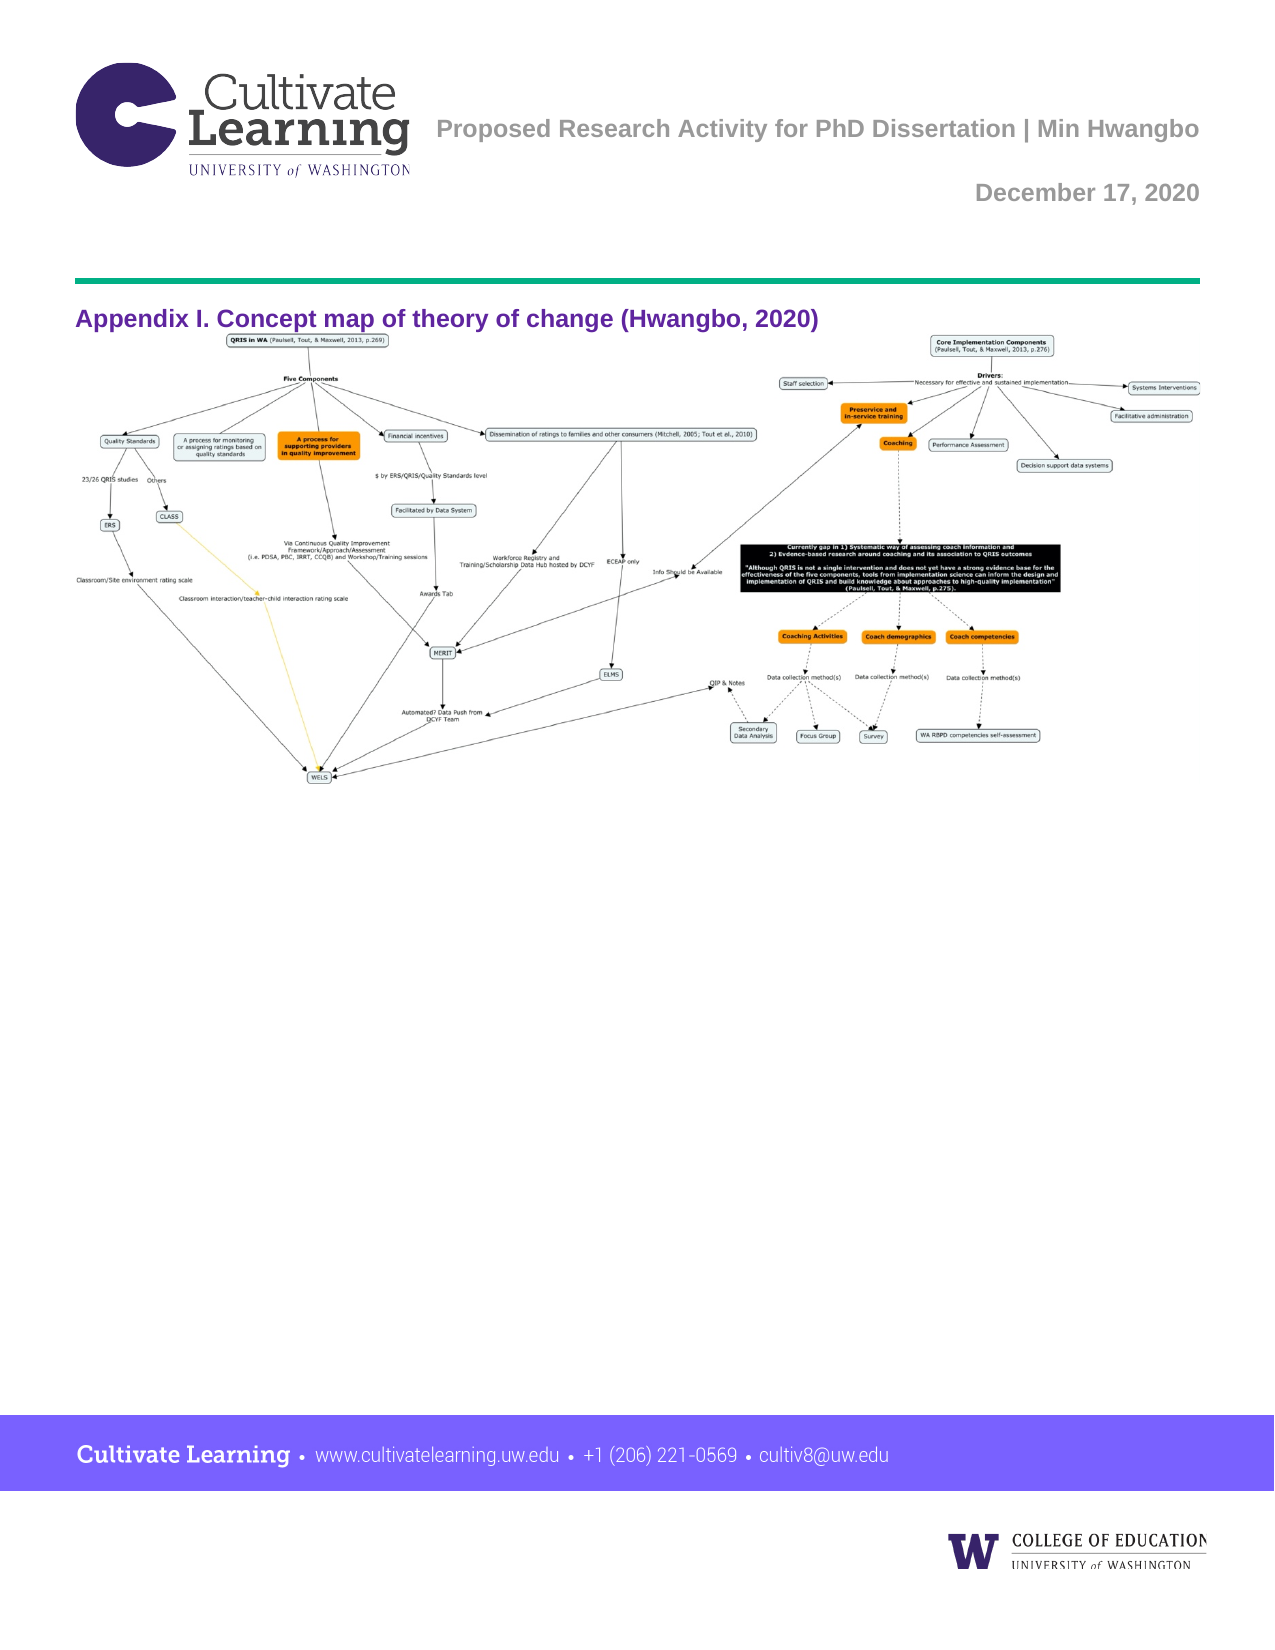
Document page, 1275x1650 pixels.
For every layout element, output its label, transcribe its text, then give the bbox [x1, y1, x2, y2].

subtitle Appendix I. Concept map of theory of change (Hwangbo, 2020) [75, 284, 1200, 333]
picture [75, 62, 409, 178]
picture [0, 1415, 1274, 1491]
picture [75, 333, 1200, 784]
